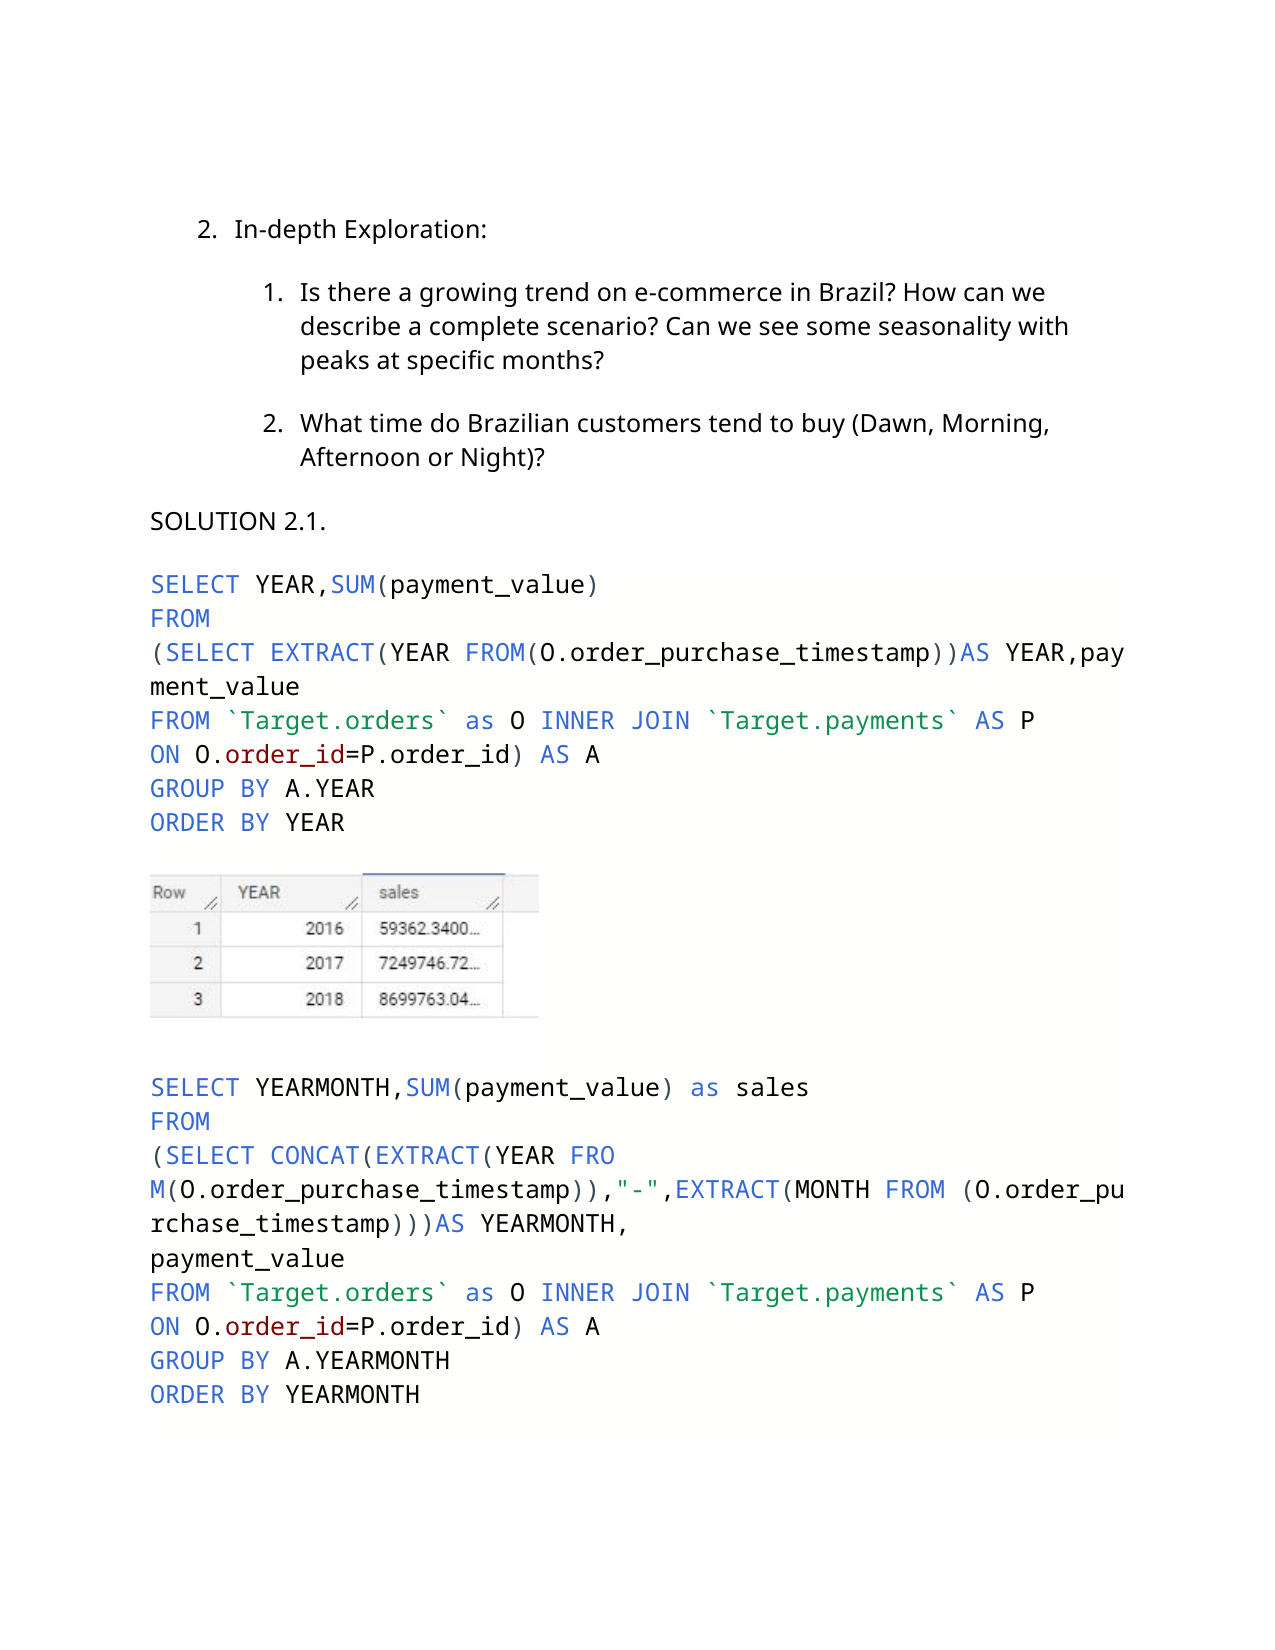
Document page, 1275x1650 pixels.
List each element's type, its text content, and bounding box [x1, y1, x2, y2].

text ORDER BY YEAR [150, 805, 1125, 839]
text GROUP BY A.YEARMONTH [150, 1342, 1125, 1376]
text SELECT YEARMONTH,SUM(payment_value) as sales [150, 1070, 1125, 1104]
list In-depth Exploration: [197, 211, 1125, 245]
text FROM [150, 1104, 1125, 1138]
text FROM [150, 601, 1125, 634]
text SOLUTION 2.1. [150, 503, 1125, 537]
list What time do Brazilian customers tend to buy (Dawn, Morning, Afternoon or Night)? [262, 406, 1125, 474]
list Is there a growing trend on e-commerce in Brazil? How can we describe a complete scenario? Can we see some seasonality with peaks at specific months? [262, 274, 1125, 377]
text ON O.order_id=P.order_id) AS A [150, 1308, 1125, 1342]
text ORDER BY YEARMONTH [150, 1376, 1125, 1411]
text GROUP BY A.YEAR [150, 771, 1125, 805]
text payment_value [150, 1240, 1125, 1274]
text FROM `Target.orders` as O INNER JOIN `Target.payments` AS P [150, 703, 1125, 737]
text SELECT YEAR,SUM(payment_value) [150, 566, 1125, 601]
text FROM `Target.orders` as O INNER JOIN `Target.payments` AS P [150, 1274, 1125, 1308]
picture [150, 873, 539, 1070]
text (SELECT EXTRACT(YEAR FROM(O.order_purchase_timestamp))AS YEAR,payment_value [150, 634, 1125, 703]
text (SELECT CONCAT(EXTRACT(YEAR FROM(O.order_purchase_timestamp)),"-",EXTRACT(MONTH FROM (O.order_purchase_timestamp)))AS YEARMONTH, [150, 1138, 1125, 1240]
text ON O.order_id=P.order_id) AS A [150, 737, 1125, 771]
